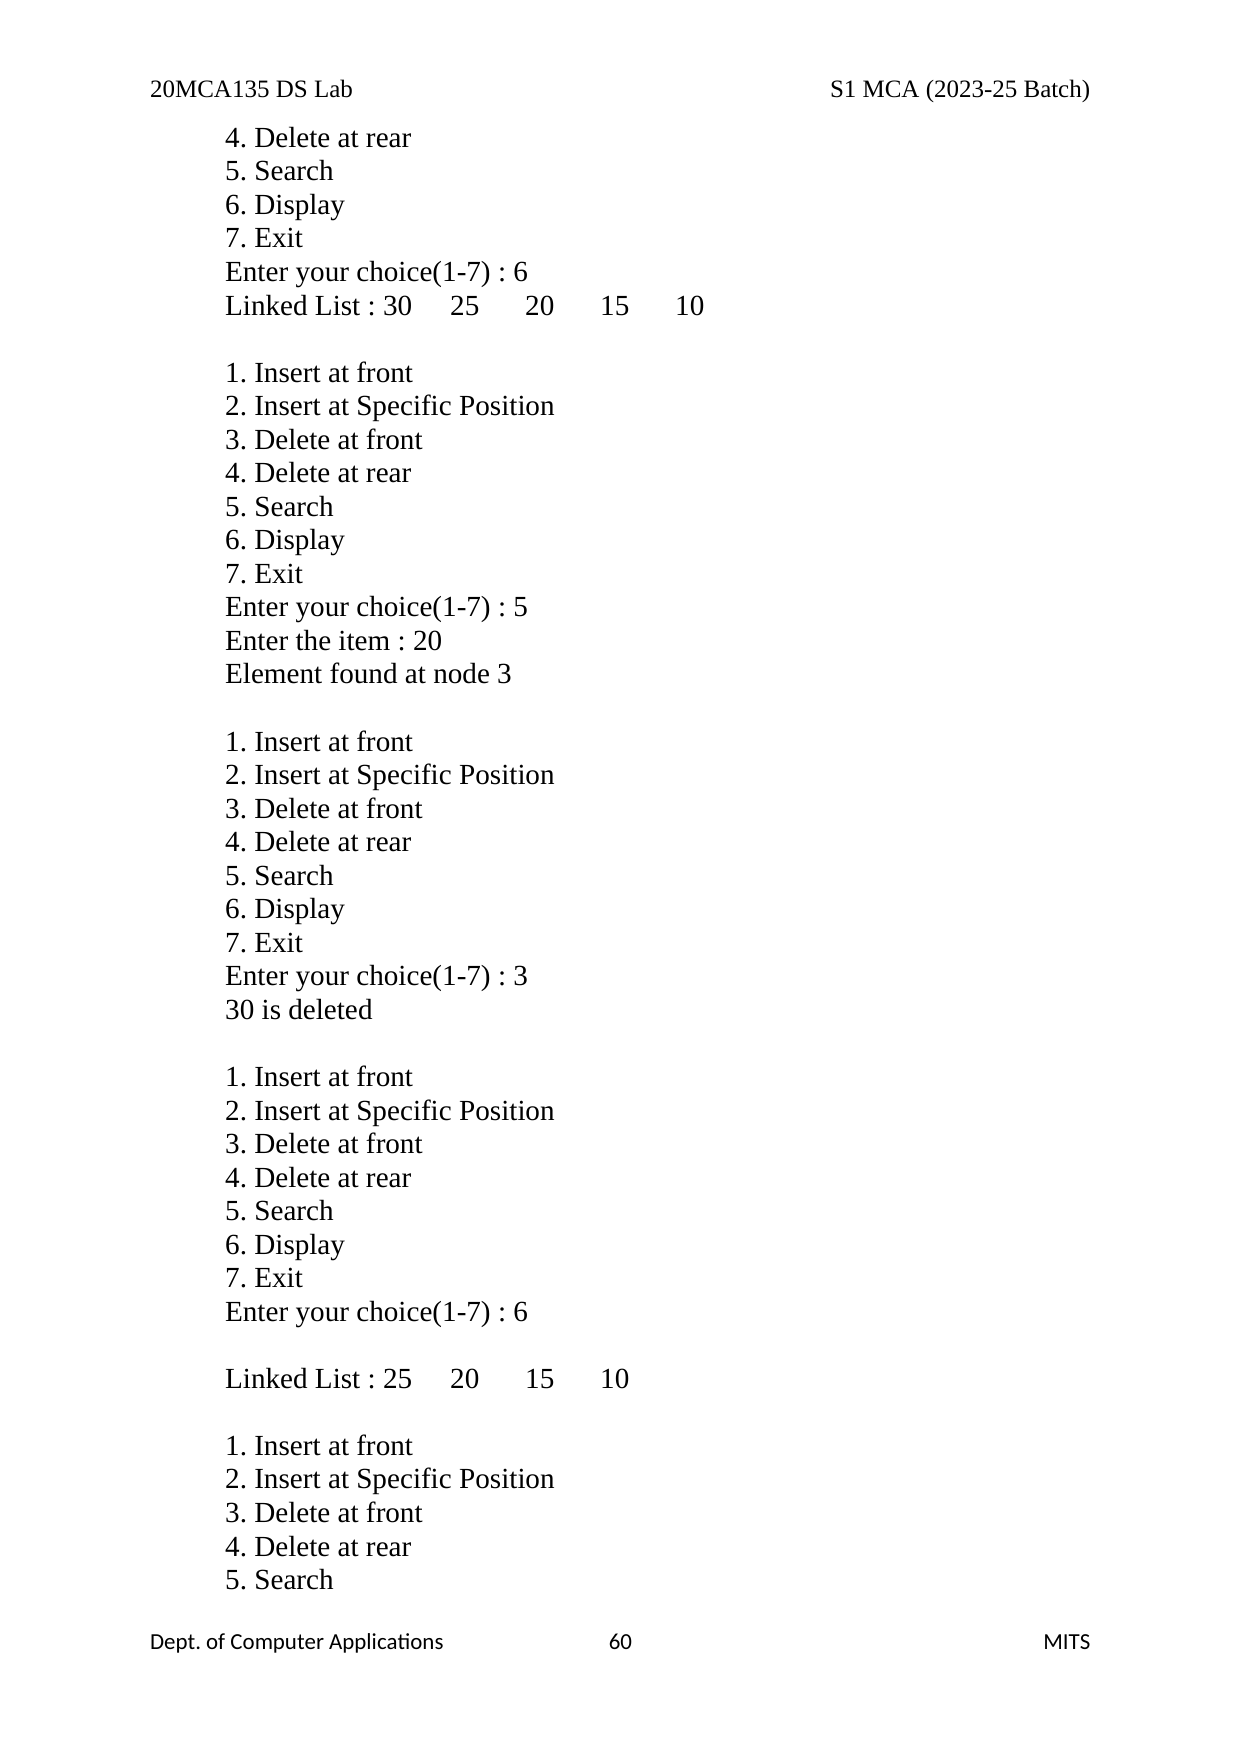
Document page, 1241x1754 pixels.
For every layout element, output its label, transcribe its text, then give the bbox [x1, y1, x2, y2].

text 7. Exit [225, 556, 1090, 589]
text 6. Display [225, 891, 1090, 925]
text 1. Insert at front [225, 1059, 1090, 1093]
text 2. Insert at Specific Position [225, 757, 1090, 791]
text 2. Insert at Specific Position [225, 388, 1090, 422]
text 5. Search [225, 1193, 1090, 1227]
text 3. Delete at front [225, 422, 1090, 455]
text 3. Delete at front [225, 791, 1090, 824]
text 7. Exit [225, 1260, 1090, 1294]
text 1. Insert at front [225, 355, 1090, 388]
text 4. Delete at rear [225, 455, 1090, 489]
text Enter your choice(1-7) : 6 [225, 254, 1090, 288]
text Enter your choice(1-7) : 6 [225, 1294, 1090, 1327]
text Linked List : 30 25 20 15 10 [225, 288, 1090, 321]
text Enter your choice(1-7) : 5 [225, 589, 1090, 623]
text 4. Delete at rear [225, 824, 1090, 858]
text Linked List : 25 20 15 10 [225, 1361, 1090, 1394]
text 2. Insert at Specific Position [225, 1093, 1090, 1126]
text 5. Search [225, 153, 1090, 187]
text Enter the item : 20 [225, 623, 1090, 657]
text 7. Exit [225, 925, 1090, 958]
text Element found at node 3 [225, 657, 1090, 690]
text 5. Search [225, 1562, 1090, 1596]
text 3. Delete at front [225, 1126, 1090, 1160]
text 7. Exit [225, 221, 1090, 254]
text 6. Display [225, 187, 1090, 221]
text 30 is deleted [225, 992, 1090, 1026]
text 5. Search [225, 489, 1090, 522]
text 5. Search [225, 858, 1090, 891]
text 1. Insert at front [225, 1428, 1090, 1462]
text 4. Delete at rear [225, 1160, 1090, 1193]
text 4. Delete at rear [225, 120, 1090, 153]
text 4. Delete at rear [225, 1529, 1090, 1562]
text 2. Insert at Specific Position [225, 1462, 1090, 1495]
text Enter your choice(1-7) : 3 [225, 958, 1090, 992]
text 3. Delete at front [225, 1495, 1090, 1529]
text 1. Insert at front [225, 724, 1090, 757]
text 6. Display [225, 1227, 1090, 1260]
text 6. Display [225, 522, 1090, 556]
